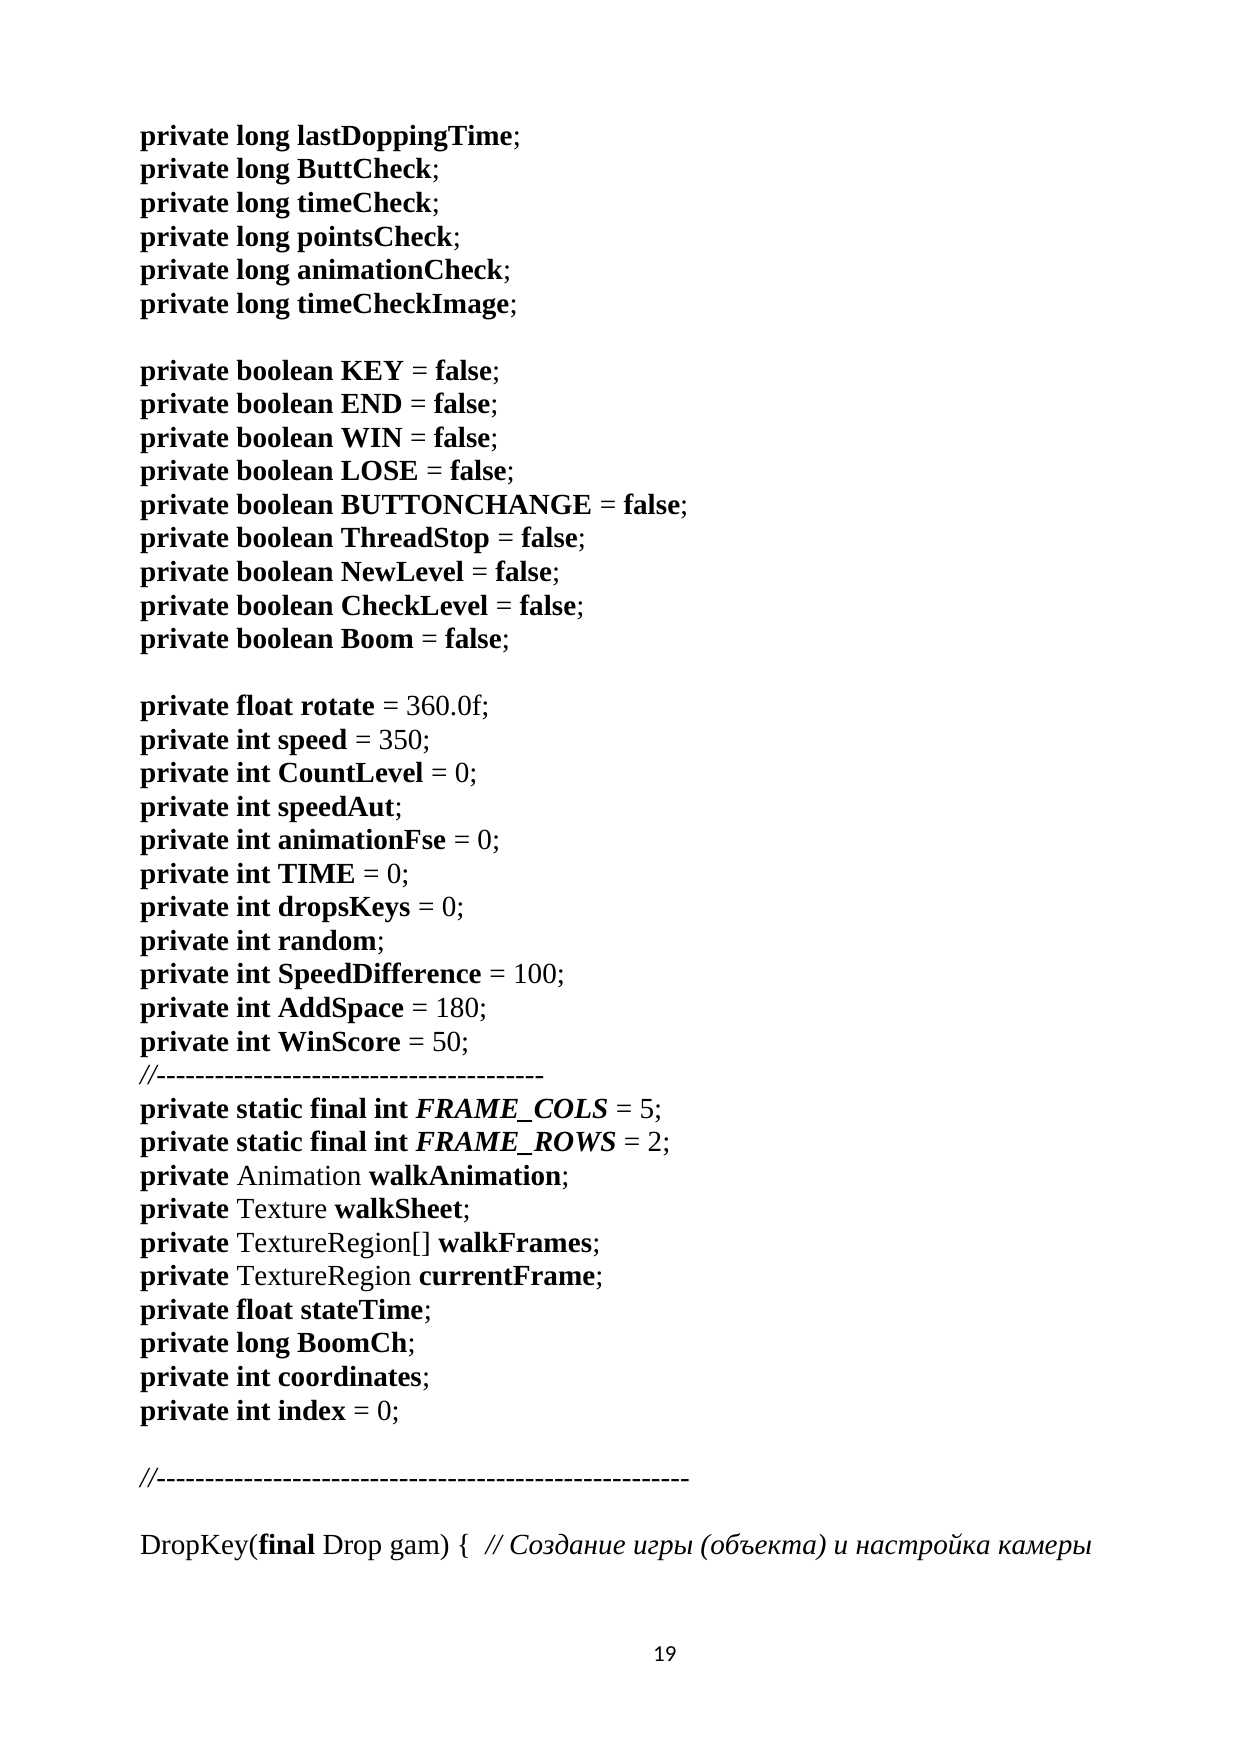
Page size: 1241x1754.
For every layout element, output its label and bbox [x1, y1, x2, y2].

text [118, 118, 1137, 1594]
